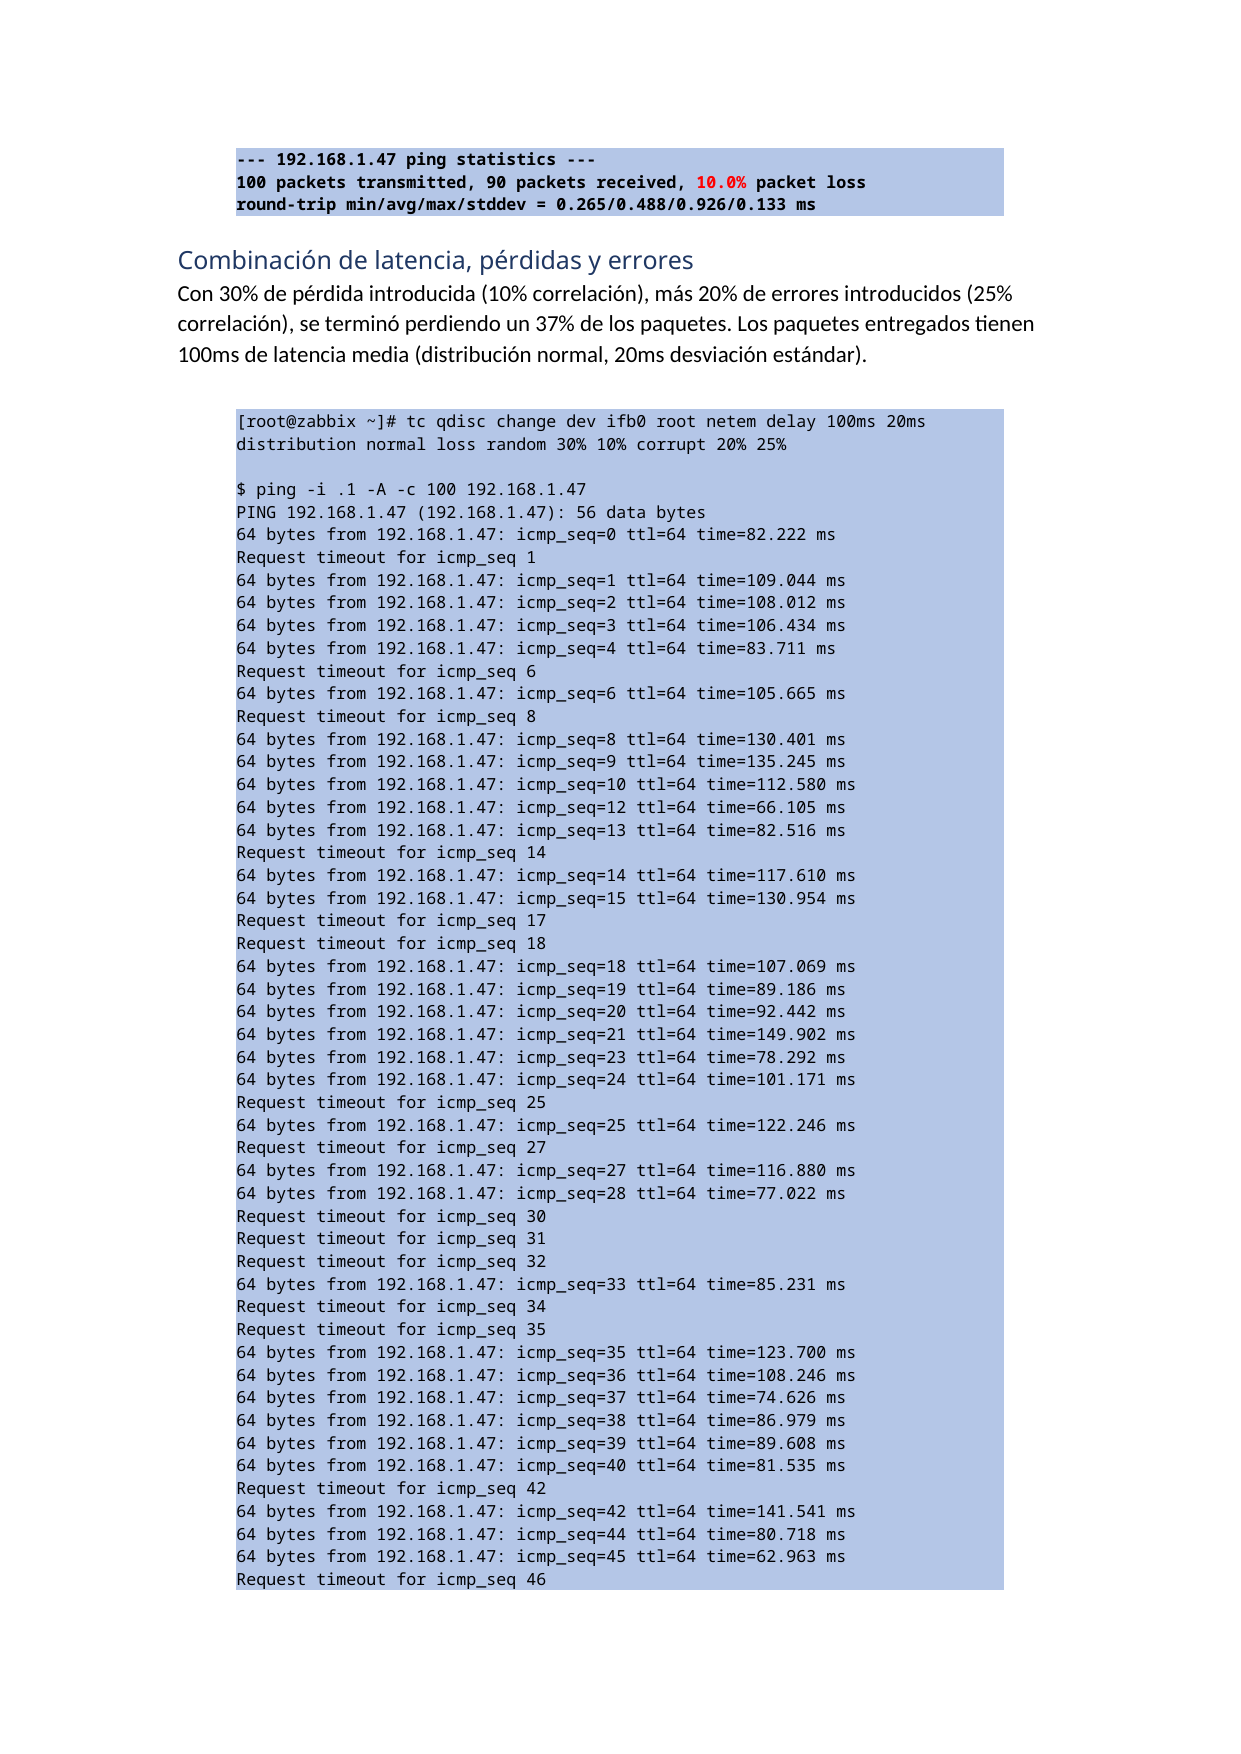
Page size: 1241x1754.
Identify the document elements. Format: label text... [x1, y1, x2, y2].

subtitle Combinación de latencia, pérdidas y errores [177, 243, 1063, 277]
text 64 bytes from 192.168.1.47: icmp_seq=33 ttl=64 time=85.231 ms [236, 1272, 1004, 1295]
text 64 bytes from 192.168.1.47: icmp_seq=21 ttl=64 time=149.902 ms [236, 1022, 1004, 1045]
text Request timeout for icmp_seq 14 [236, 841, 1004, 863]
text $ ping -i .1 -A -c 100 192.168.1.47 [236, 477, 1004, 500]
text 64 bytes from 192.168.1.47: icmp_seq=9 ttl=64 time=135.245 ms [236, 750, 1004, 773]
text 64 bytes from 192.168.1.47: icmp_seq=45 ttl=64 time=62.963 ms [236, 1545, 1004, 1567]
text 64 bytes from 192.168.1.47: icmp_seq=28 ttl=64 time=77.022 ms [236, 1181, 1004, 1204]
text 64 bytes from 192.168.1.47: icmp_seq=0 ttl=64 time=82.222 ms [236, 523, 1004, 546]
text Request timeout for icmp_seq 46 [236, 1567, 1004, 1590]
text 64 bytes from 192.168.1.47: icmp_seq=37 ttl=64 time=74.626 ms [236, 1386, 1004, 1408]
text 64 bytes from 192.168.1.47: icmp_seq=19 ttl=64 time=89.186 ms [236, 977, 1004, 1000]
text 64 bytes from 192.168.1.47: icmp_seq=44 ttl=64 time=80.718 ms [236, 1522, 1004, 1545]
text [root@zabbix ~]# tc qdisc change dev ifb0 root netem delay 100ms 20ms distribution normal loss random 30% 10% corrupt 20% 25% [236, 409, 1004, 455]
text 64 bytes from 192.168.1.47: icmp_seq=13 ttl=64 time=82.516 ms [236, 818, 1004, 841]
text 64 bytes from 192.168.1.47: icmp_seq=12 ttl=64 time=66.105 ms [236, 795, 1004, 818]
text 64 bytes from 192.168.1.47: icmp_seq=40 ttl=64 time=81.535 ms [236, 1454, 1004, 1477]
text 64 bytes from 192.168.1.47: icmp_seq=36 ttl=64 time=108.246 ms [236, 1363, 1004, 1386]
text Request timeout for icmp_seq 18 [236, 932, 1004, 954]
text 64 bytes from 192.168.1.47: icmp_seq=24 ttl=64 time=101.171 ms [236, 1068, 1004, 1091]
text 64 bytes from 192.168.1.47: icmp_seq=25 ttl=64 time=122.246 ms [236, 1113, 1004, 1136]
text Request timeout for icmp_seq 34 [236, 1295, 1004, 1318]
text Request timeout for icmp_seq 27 [236, 1136, 1004, 1159]
text 64 bytes from 192.168.1.47: icmp_seq=8 ttl=64 time=130.401 ms [236, 727, 1004, 750]
text 64 bytes from 192.168.1.47: icmp_seq=35 ttl=64 time=123.700 ms [236, 1340, 1004, 1363]
text --- 192.168.1.47 ping statistics --- [236, 148, 1004, 170]
text 64 bytes from 192.168.1.47: icmp_seq=38 ttl=64 time=86.979 ms [236, 1408, 1004, 1431]
text Request timeout for icmp_seq 17 [236, 909, 1004, 932]
text Request timeout for icmp_seq 1 [236, 546, 1004, 568]
text 64 bytes from 192.168.1.47: icmp_seq=4 ttl=64 time=83.711 ms [236, 636, 1004, 659]
text 64 bytes from 192.168.1.47: icmp_seq=1 ttl=64 time=109.044 ms [236, 568, 1004, 591]
text Request timeout for icmp_seq 8 [236, 704, 1004, 727]
text 64 bytes from 192.168.1.47: icmp_seq=39 ttl=64 time=89.608 ms [236, 1431, 1004, 1454]
text Request timeout for icmp_seq 6 [236, 659, 1004, 682]
text round-trip min/avg/max/stddev = 0.265/0.488/0.926/0.133 ms [236, 193, 1004, 216]
text 64 bytes from 192.168.1.47: icmp_seq=42 ttl=64 time=141.541 ms [236, 1499, 1004, 1522]
text Request timeout for icmp_seq 31 [236, 1227, 1004, 1249]
text 64 bytes from 192.168.1.47: icmp_seq=20 ttl=64 time=92.442 ms [236, 1000, 1004, 1022]
text PING 192.168.1.47 (192.168.1.47): 56 data bytes [236, 500, 1004, 523]
text 64 bytes from 192.168.1.47: icmp_seq=18 ttl=64 time=107.069 ms [236, 954, 1004, 977]
text 64 bytes from 192.168.1.47: icmp_seq=23 ttl=64 time=78.292 ms [236, 1045, 1004, 1068]
text 64 bytes from 192.168.1.47: icmp_seq=6 ttl=64 time=105.665 ms [236, 682, 1004, 704]
text Request timeout for icmp_seq 30 [236, 1204, 1004, 1227]
text 64 bytes from 192.168.1.47: icmp_seq=14 ttl=64 time=117.610 ms [236, 863, 1004, 886]
text Request timeout for icmp_seq 35 [236, 1318, 1004, 1340]
text 64 bytes from 192.168.1.47: icmp_seq=15 ttl=64 time=130.954 ms [236, 886, 1004, 909]
text 64 bytes from 192.168.1.47: icmp_seq=10 ttl=64 time=112.580 ms [236, 773, 1004, 795]
text 64 bytes from 192.168.1.47: icmp_seq=2 ttl=64 time=108.012 ms [236, 591, 1004, 614]
text Request timeout for icmp_seq 42 [236, 1477, 1004, 1499]
text 100 packets transmitted, 90 packets received, 10.0% packet loss [236, 170, 1004, 193]
text Con 30% de pérdida introducida (10% correlación), más 20% de errores introducidos (25% correlación), se terminó perdiendo un 37% de los paquetes. Los paquetes entregados tienen 100ms de latencia media (distribución normal, 20ms desviación estándar). [177, 279, 1063, 368]
text Request timeout for icmp_seq 25 [236, 1091, 1004, 1113]
text 64 bytes from 192.168.1.47: icmp_seq=27 ttl=64 time=116.880 ms [236, 1159, 1004, 1181]
text Request timeout for icmp_seq 32 [236, 1249, 1004, 1272]
text 64 bytes from 192.168.1.47: icmp_seq=3 ttl=64 time=106.434 ms [236, 614, 1004, 636]
